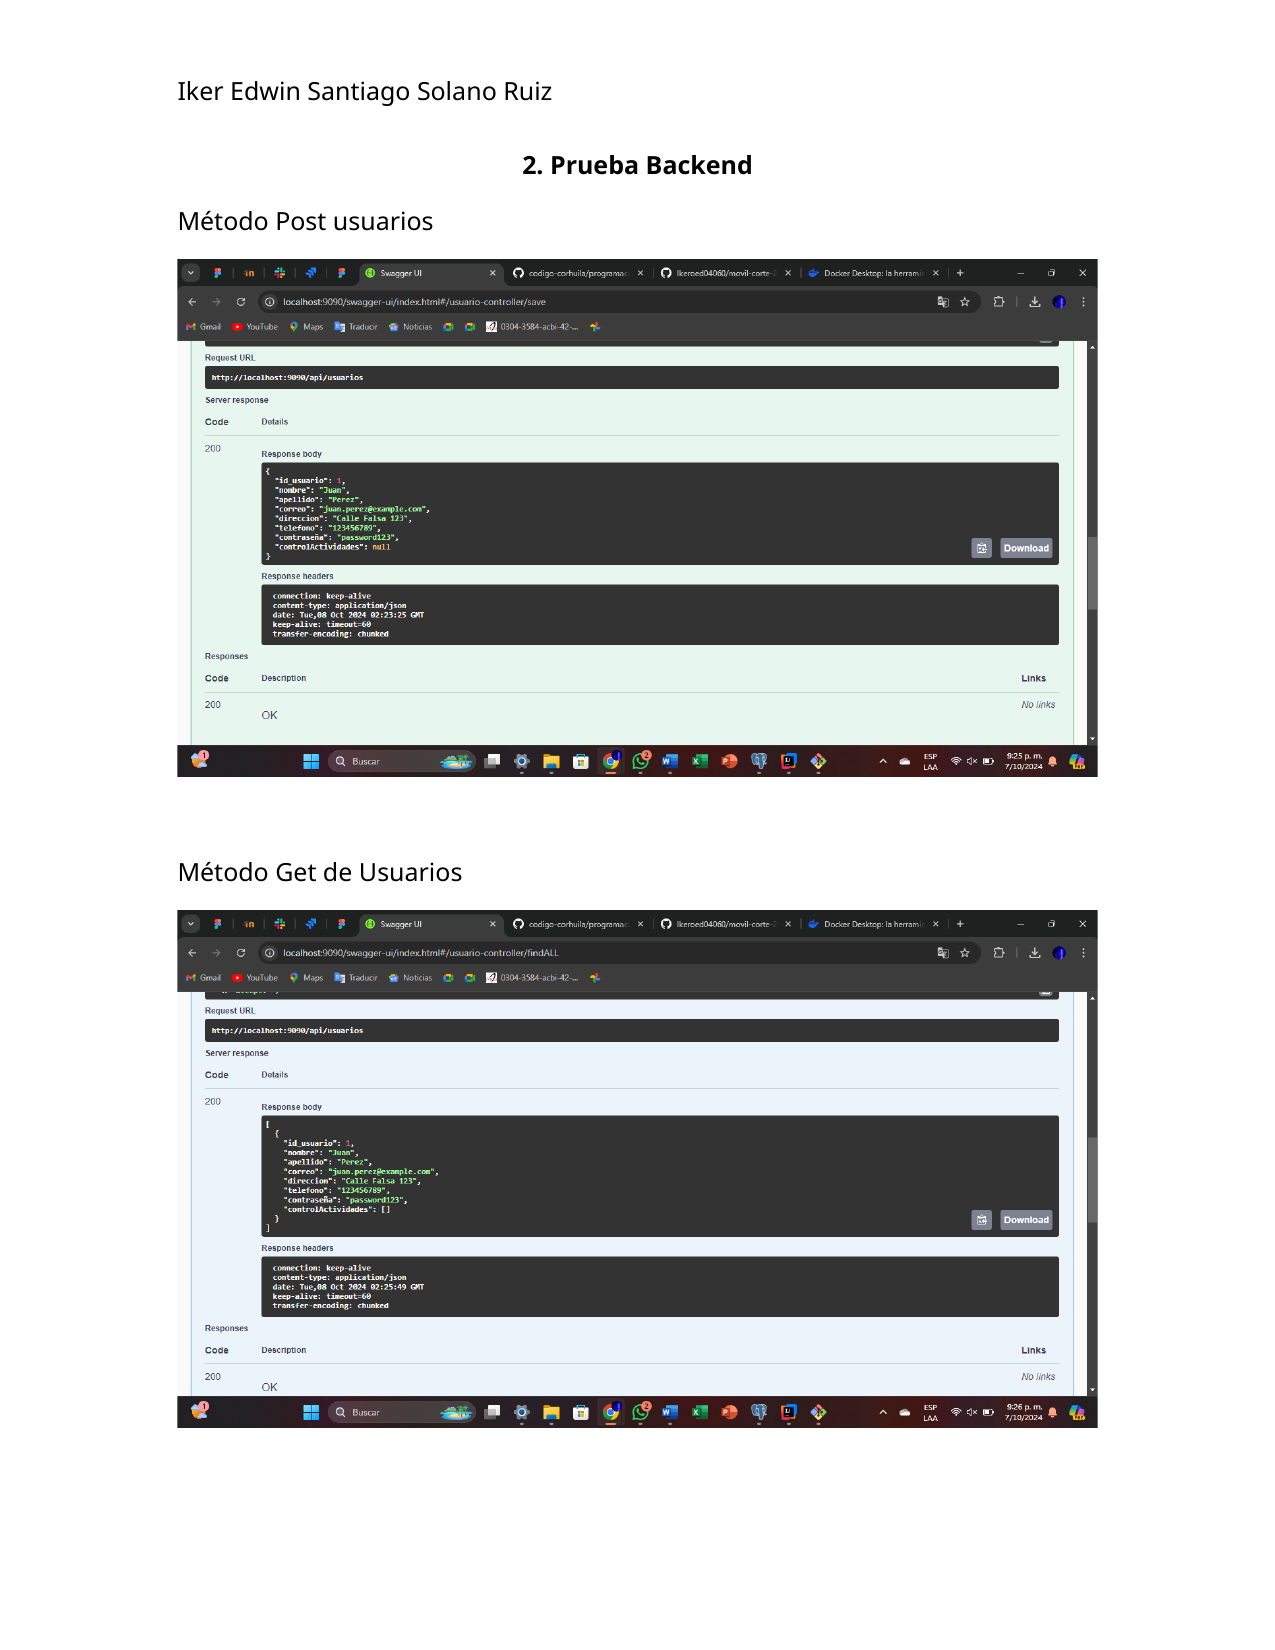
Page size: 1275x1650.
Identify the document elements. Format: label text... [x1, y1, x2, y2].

picture [177, 910, 1098, 1428]
picture [177, 259, 1098, 777]
text Método Get de Usuarios [177, 854, 1098, 888]
text Método Post usuarios [177, 203, 1098, 237]
text 2. Prueba Backend [177, 148, 1098, 182]
